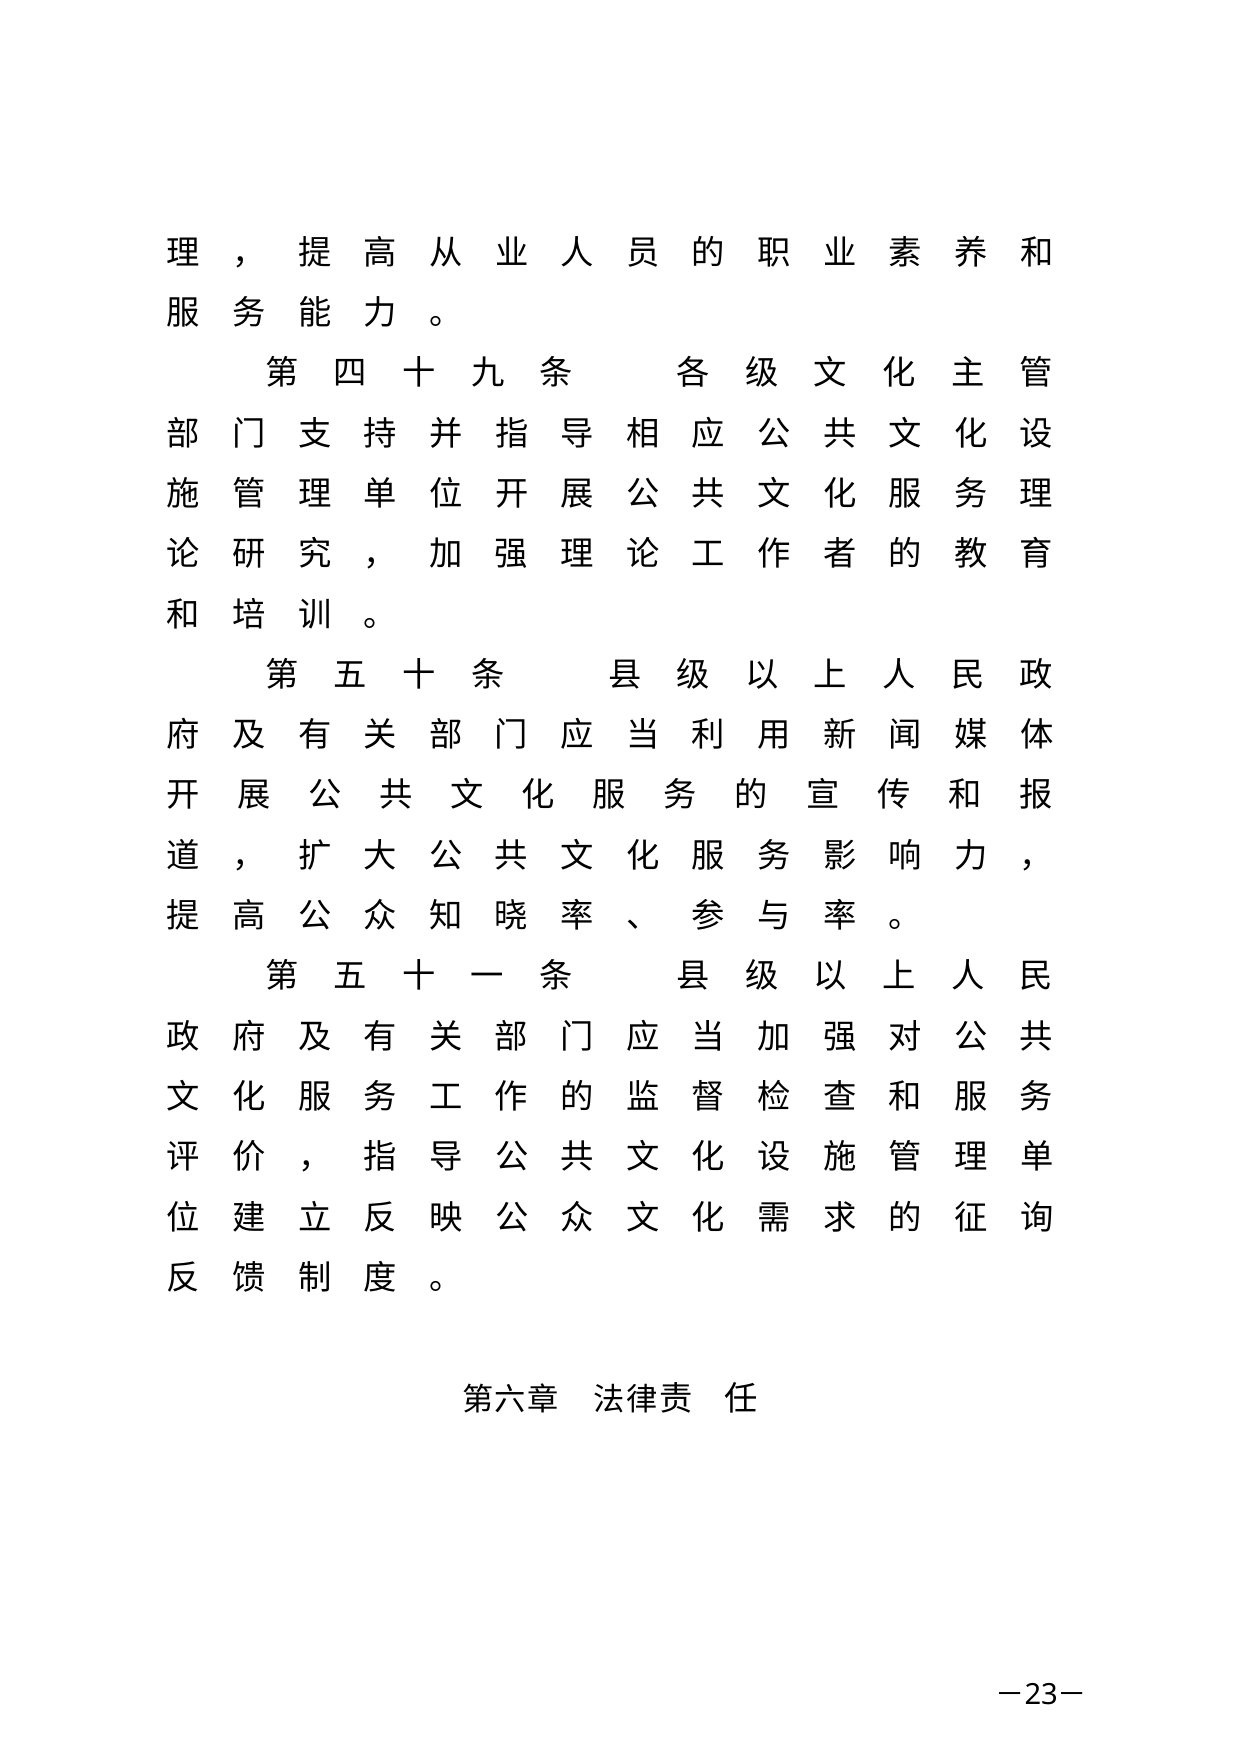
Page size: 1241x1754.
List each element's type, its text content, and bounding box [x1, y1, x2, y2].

text 第五十一条 县级以上人民政府及有关部门应当加强对公共文化服务工作的监督检查和服务评价，指导公共文化设施管理单位建立反映公众文化需求的征询反馈制度。 [167, 943, 1085, 1305]
text 第四十九条 各级文化主管部门支持并指导相应公共文化设施管理单位开展公共文化服务理论研究，加强理论工作者的教育和培训。 [167, 340, 1085, 642]
list 第六章 法律责任 [167, 1365, 1085, 1426]
text 第五十条 县级以上人民政府及有关部门应当利用新闻媒体开展公共文化服务的宣传和报道，扩大公共文化服务影响力，提高公众知晓率、参与率。 [167, 642, 1085, 943]
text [167, 219, 1085, 340]
